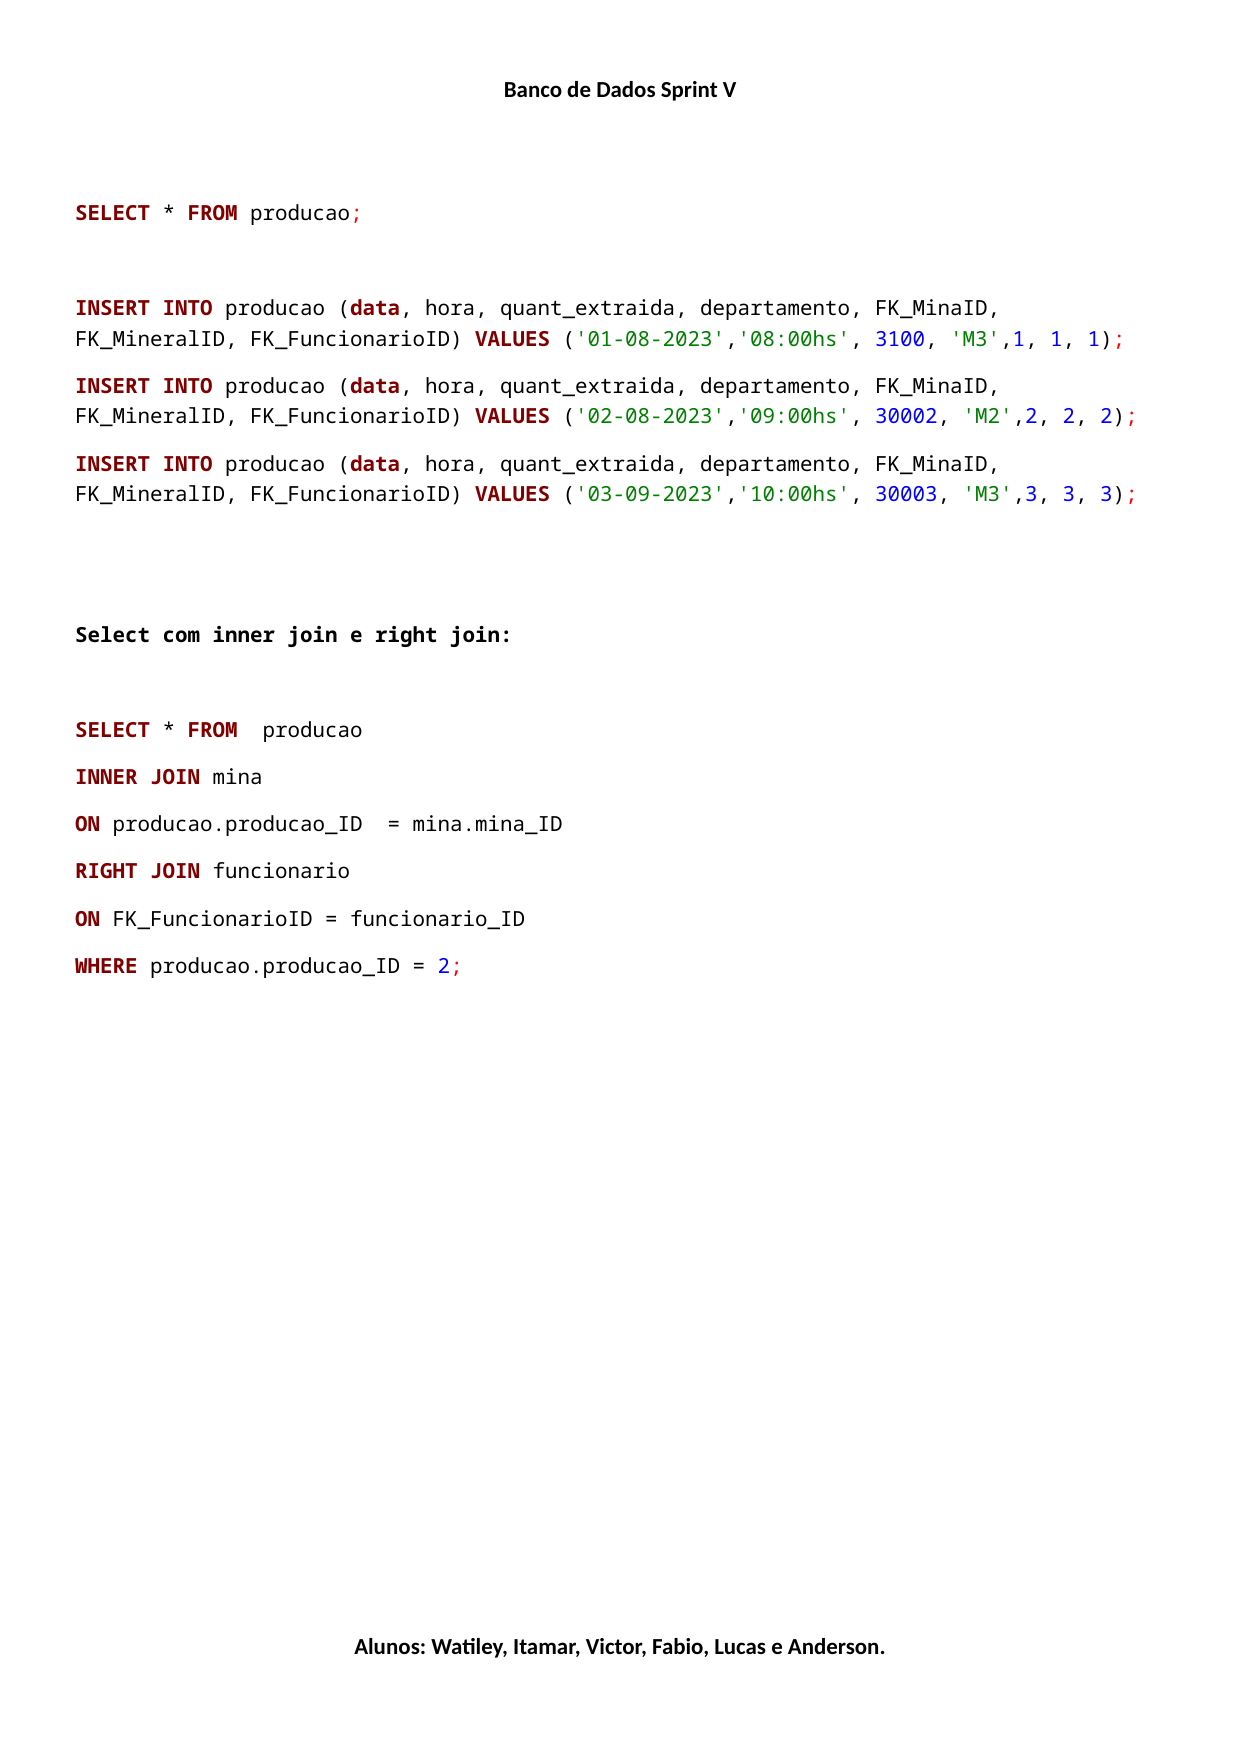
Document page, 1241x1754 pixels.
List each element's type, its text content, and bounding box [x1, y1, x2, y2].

text WHERE producao.producao_ID = 2; [75, 951, 1165, 980]
text SELECT * FROM producao; [75, 198, 1165, 227]
text INSERT INTO producao (data, hora, quant_extraida, departamento, FK_MinaID, FK_MineralID, FK_FuncionarioID) VALUES ('03-09-2023','10:00hs', 30003, 'M3',3, 3, 3); [75, 449, 1165, 508]
text ON FK_FuncionarioID = funcionario_ID [75, 904, 1165, 932]
text INSERT INTO producao (data, hora, quant_extraida, departamento, FK_MinaID, FK_MineralID, FK_FuncionarioID) VALUES ('01-08-2023','08:00hs', 3100, 'M3',1, 1, 1); [75, 293, 1165, 352]
text Select com inner join e right join: [75, 621, 1165, 649]
text RIGHT JOIN funcionario [75, 857, 1165, 885]
text SELECT * FROM producao [75, 715, 1165, 743]
text INSERT INTO producao (data, hora, quant_extraida, departamento, FK_MinaID, FK_MineralID, FK_FuncionarioID) VALUES ('02-08-2023','09:00hs', 30002, 'M2',2, 2, 2); [75, 371, 1165, 430]
text INNER JOIN mina [75, 762, 1165, 791]
text ON producao.producao_ID = mina.mina_ID [75, 809, 1165, 838]
